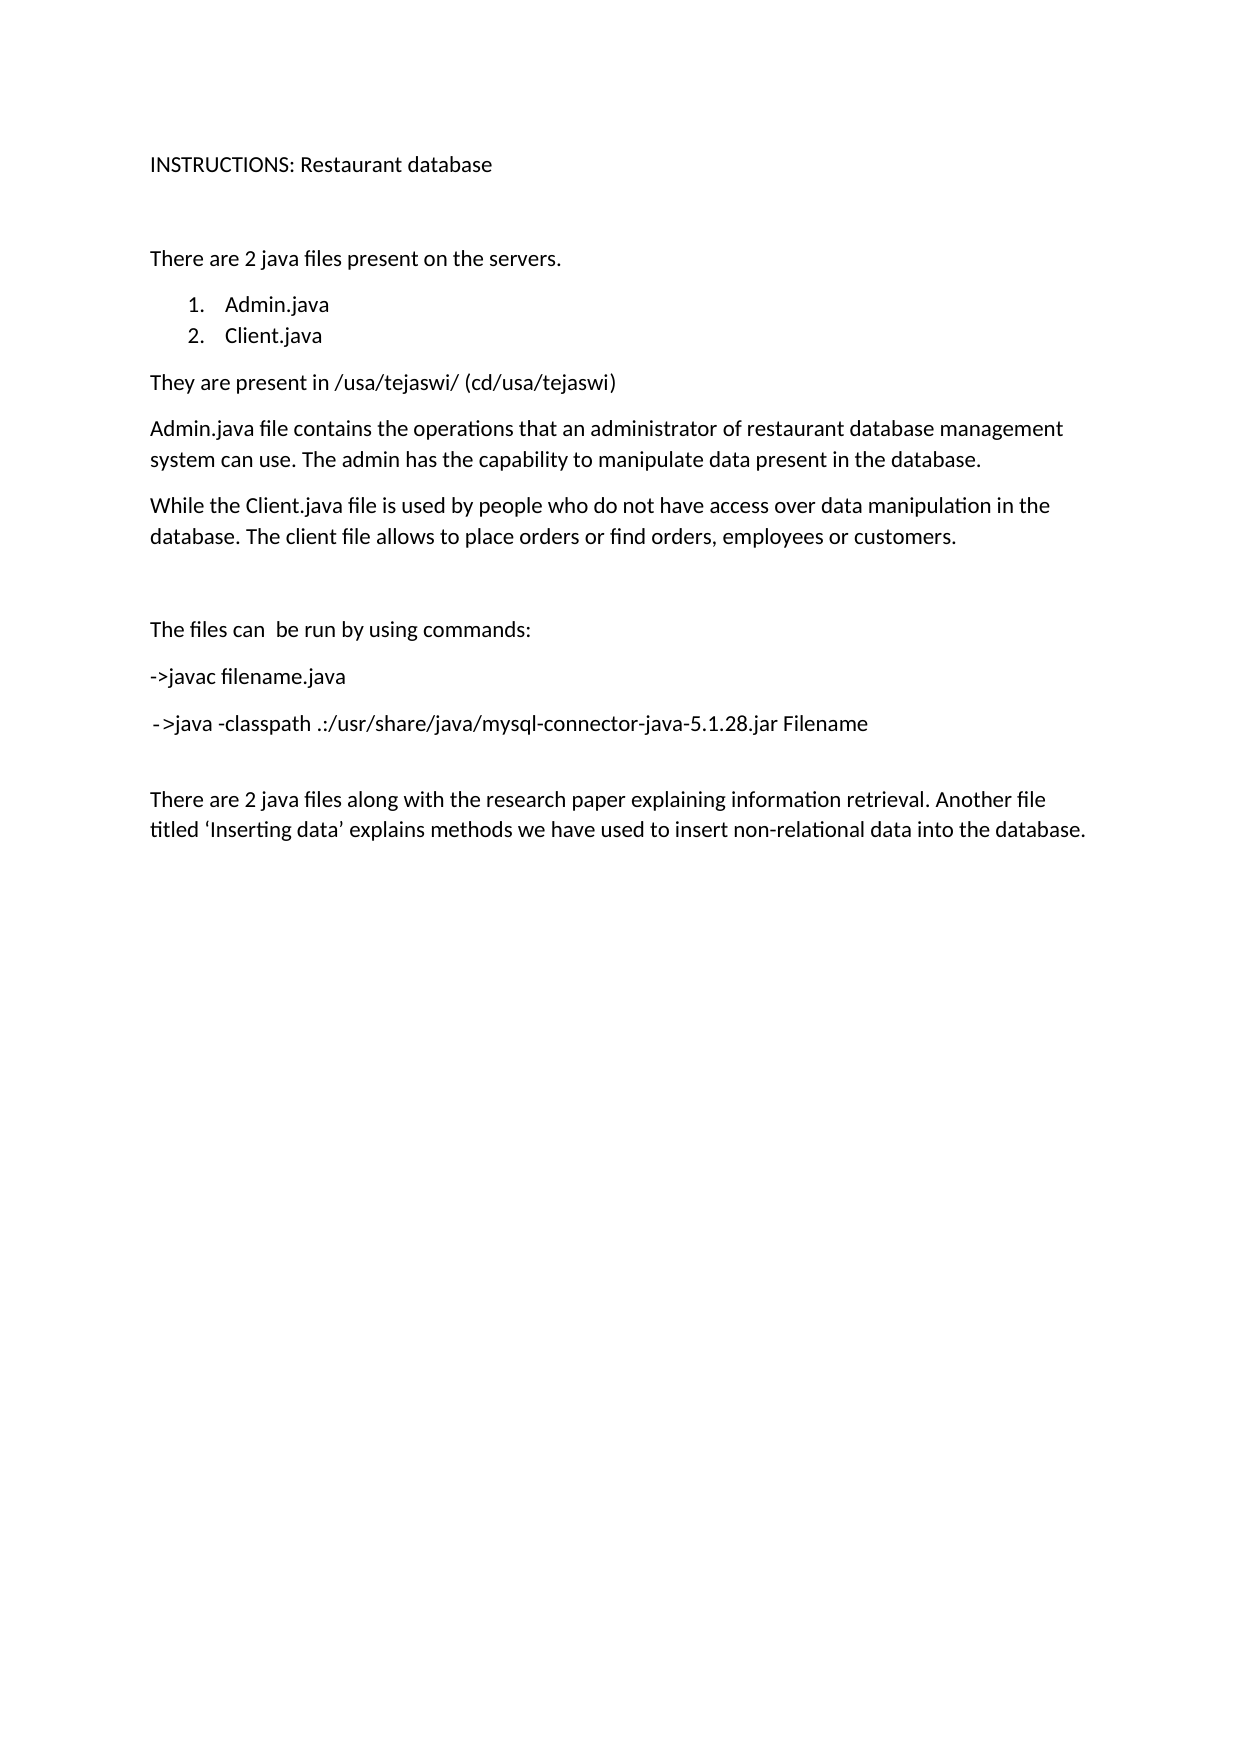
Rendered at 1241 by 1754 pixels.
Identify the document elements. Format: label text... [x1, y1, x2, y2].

text Admin.java file contains the operations that an administrator of restaurant database management system can use. The admin has the capability to manipulate data present in the database. [150, 414, 1090, 473]
list Admin.java [187, 291, 1090, 319]
text There are 2 java files present on the servers. [150, 244, 1090, 272]
text They are present in /usa/tejaswi/ (cd/usa/tejaswi) [150, 368, 1090, 396]
text The files can be run by using commands: [150, 616, 1090, 644]
list Client.java [187, 321, 1090, 349]
text While the Client.java file is used by people who do not have access over data manipulation in the database. The client file allows to place orders or find orders, employees or customers. [150, 492, 1090, 550]
text ->javac filename.java [150, 662, 1090, 691]
text INSTRUCTIONS: Restaurant database [150, 150, 1090, 178]
text ->java -classpath .:/usr/share/java/mysql-connector-java-5.1.28.jar Filename [150, 709, 1090, 738]
text There are 2 java files along with the research paper explaining information retrieval. Another file titled ‘Inserting data’ explains methods we have used to insert non-relational data into the database. [150, 785, 1090, 843]
